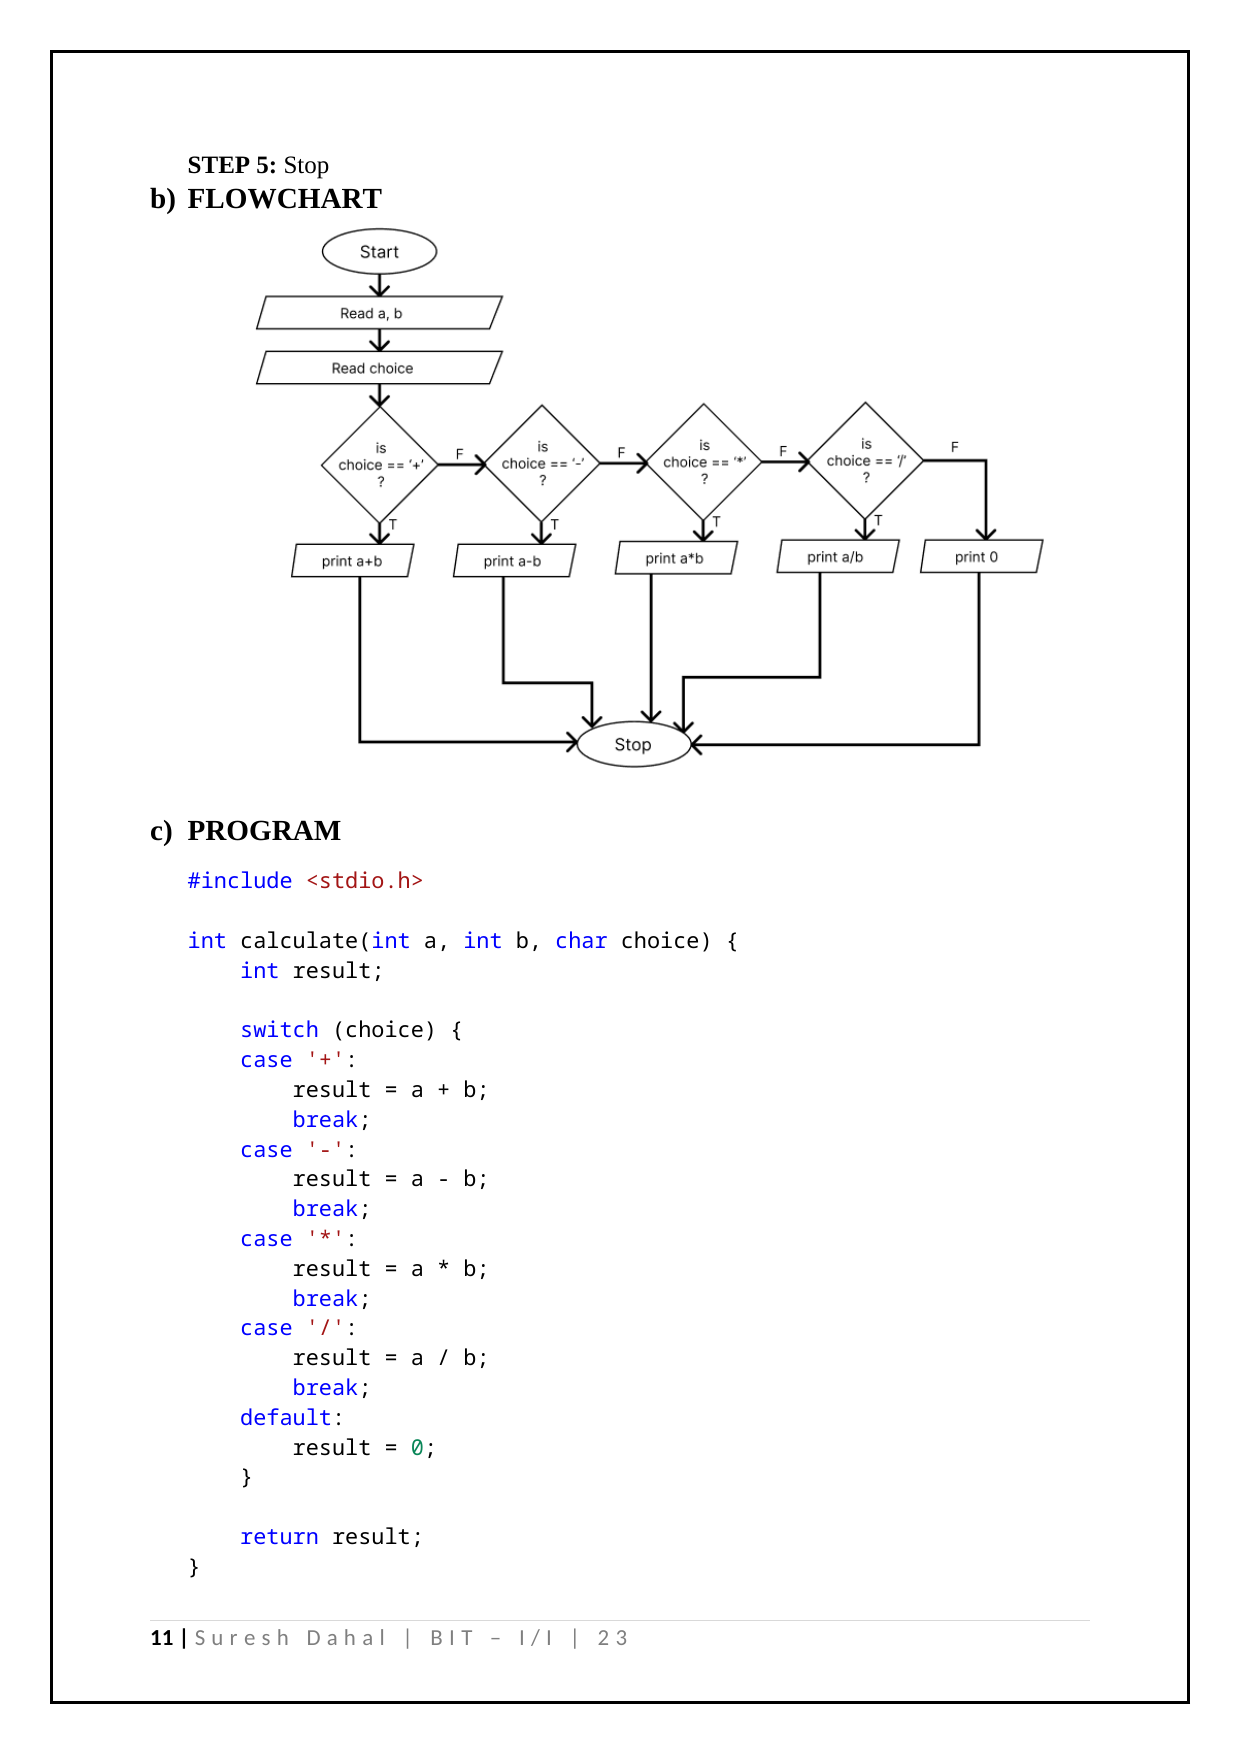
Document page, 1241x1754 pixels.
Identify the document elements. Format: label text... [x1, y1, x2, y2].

text return result; [187, 1521, 1090, 1551]
text result = a + b; [187, 1074, 1090, 1104]
list PROGRAM [150, 813, 1090, 846]
text } [187, 1551, 1090, 1581]
picture [222, 217, 1055, 775]
text switch (choice) { [187, 1014, 1090, 1044]
text case '+': [187, 1044, 1090, 1074]
text default: [187, 1402, 1090, 1432]
text result = 0; [187, 1432, 1090, 1461]
list STEP 5: Stop [187, 150, 1090, 179]
text int result; [187, 955, 1090, 985]
text result = a * b; [187, 1253, 1090, 1283]
text case '-': [187, 1134, 1090, 1163]
text result = a - b; [187, 1163, 1090, 1193]
text case '*': [187, 1223, 1090, 1253]
text #include <stdio.h> [187, 866, 1090, 895]
text break; [187, 1283, 1090, 1312]
list FLOWCHART [150, 181, 1090, 214]
text } [187, 1461, 1090, 1491]
text break; [187, 1372, 1090, 1402]
text break; [187, 1104, 1090, 1134]
text break; [187, 1193, 1090, 1223]
text case '/': [187, 1312, 1090, 1342]
text int calculate(int a, int b, char choice) { [187, 925, 1090, 955]
text result = a / b; [187, 1342, 1090, 1372]
